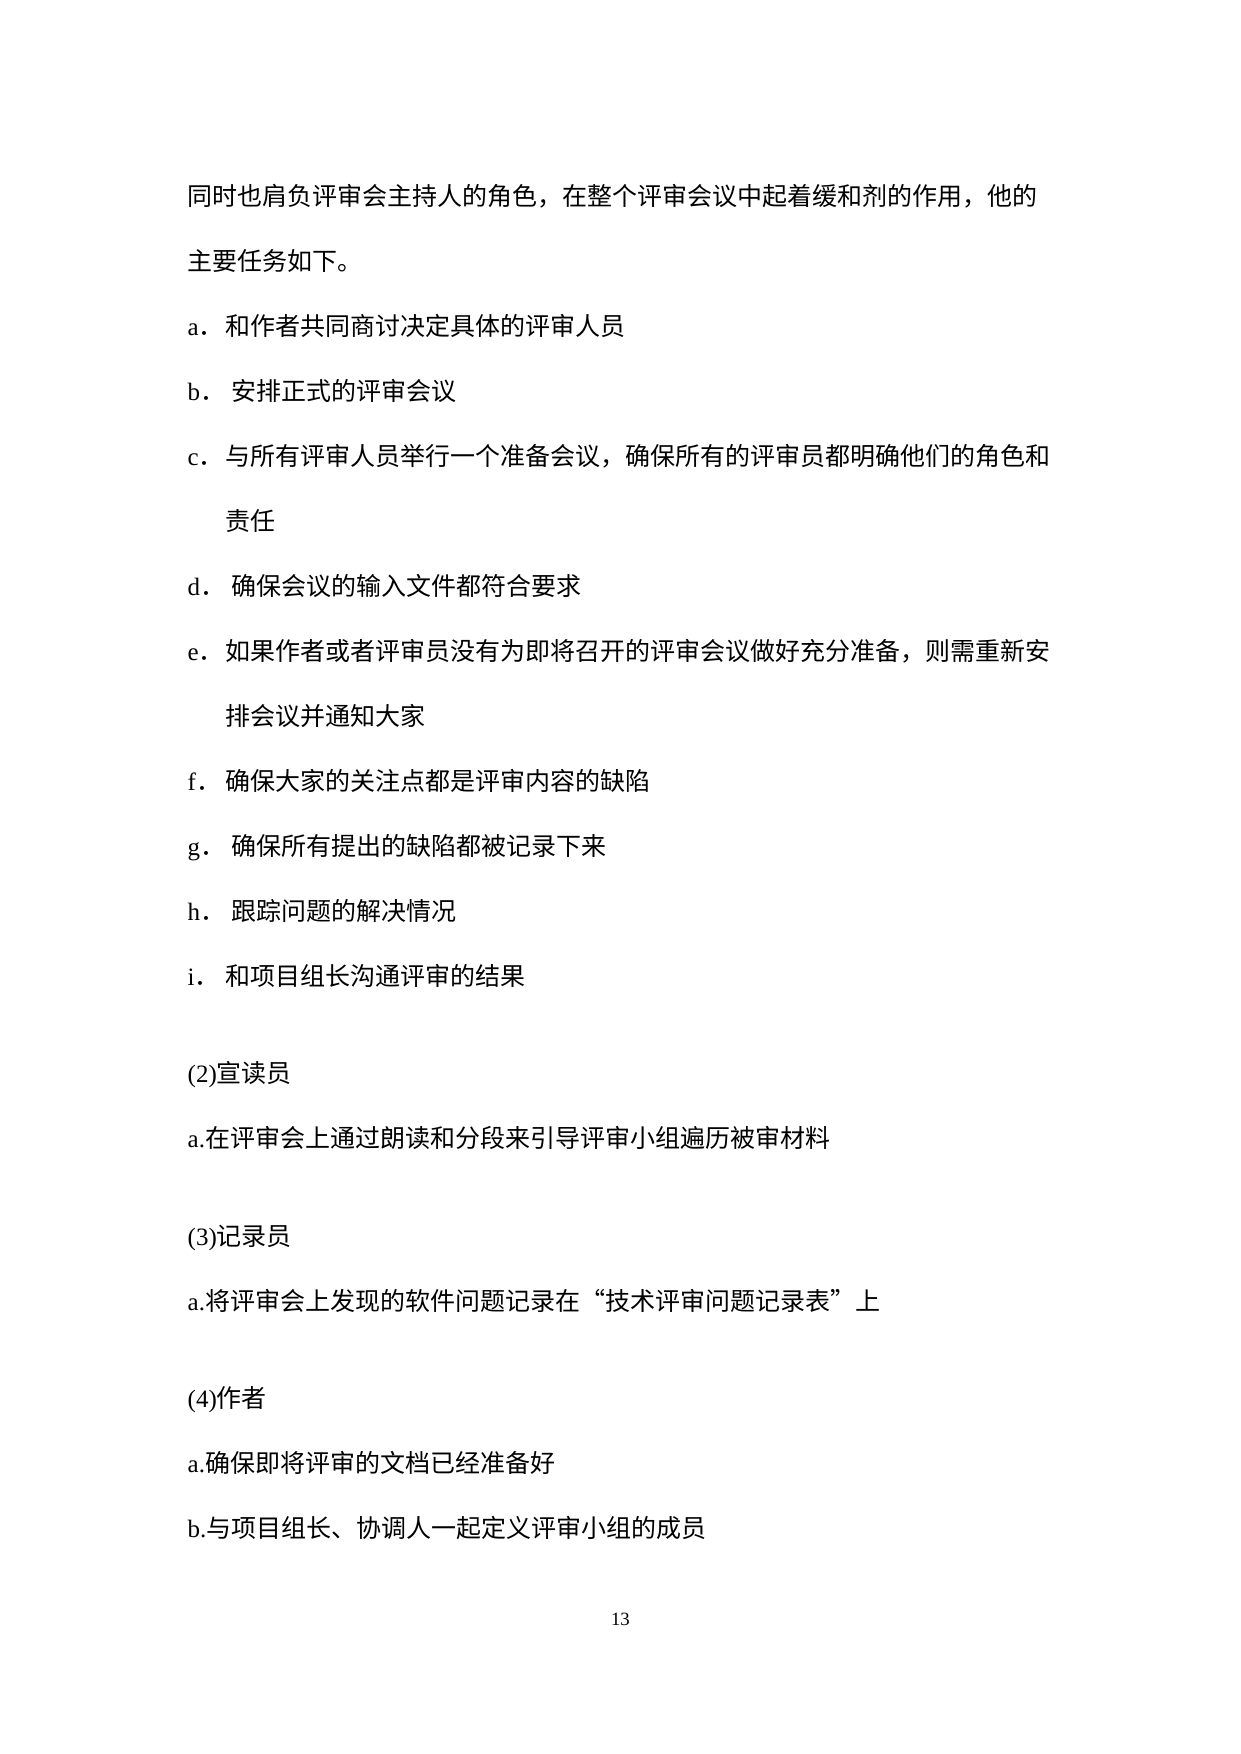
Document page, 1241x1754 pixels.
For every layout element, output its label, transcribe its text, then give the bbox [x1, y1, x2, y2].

text b.与项目组长、协调人一起定义评审小组的成员 [187, 1494, 1053, 1559]
text a.在评审会上通过朗读和分段来引导评审小组遍历被审材料 [187, 1104, 1053, 1169]
list 如果作者或者评审员没有为即将召开的评审会议做好充分准备，则需重新安排会议并通知大家 [187, 617, 1053, 747]
text 同时也肩负评审会主持人的角色，在整个评审会议中起着缓和剂的作用，他的主要任务如下。 [187, 162, 1053, 292]
list 确保大家的关注点都是评审内容的缺陷 [187, 747, 1053, 812]
text a.将评审会上发现的软件问题记录在“技术评审问题记录表”上 [187, 1267, 1053, 1332]
list 与所有评审人员举行一个准备会议，确保所有的评审员都明确他们的角色和责任 [187, 422, 1053, 552]
text (3)记录员 [187, 1202, 1053, 1267]
text (4)作者 [187, 1364, 1053, 1429]
list 和项目组长沟通评审的结果 [187, 942, 1053, 1007]
text (2)宣读员 [187, 1039, 1053, 1104]
text a.确保即将评审的文档已经准备好 [187, 1429, 1053, 1494]
list 安排正式的评审会议 [187, 357, 1053, 422]
list 确保所有提出的缺陷都被记录下来 [187, 812, 1053, 877]
list 确保会议的输入文件都符合要求 [187, 552, 1053, 617]
list 跟踪问题的解决情况 [187, 877, 1053, 942]
list 和作者共同商讨决定具体的评审人员 [187, 292, 1053, 357]
